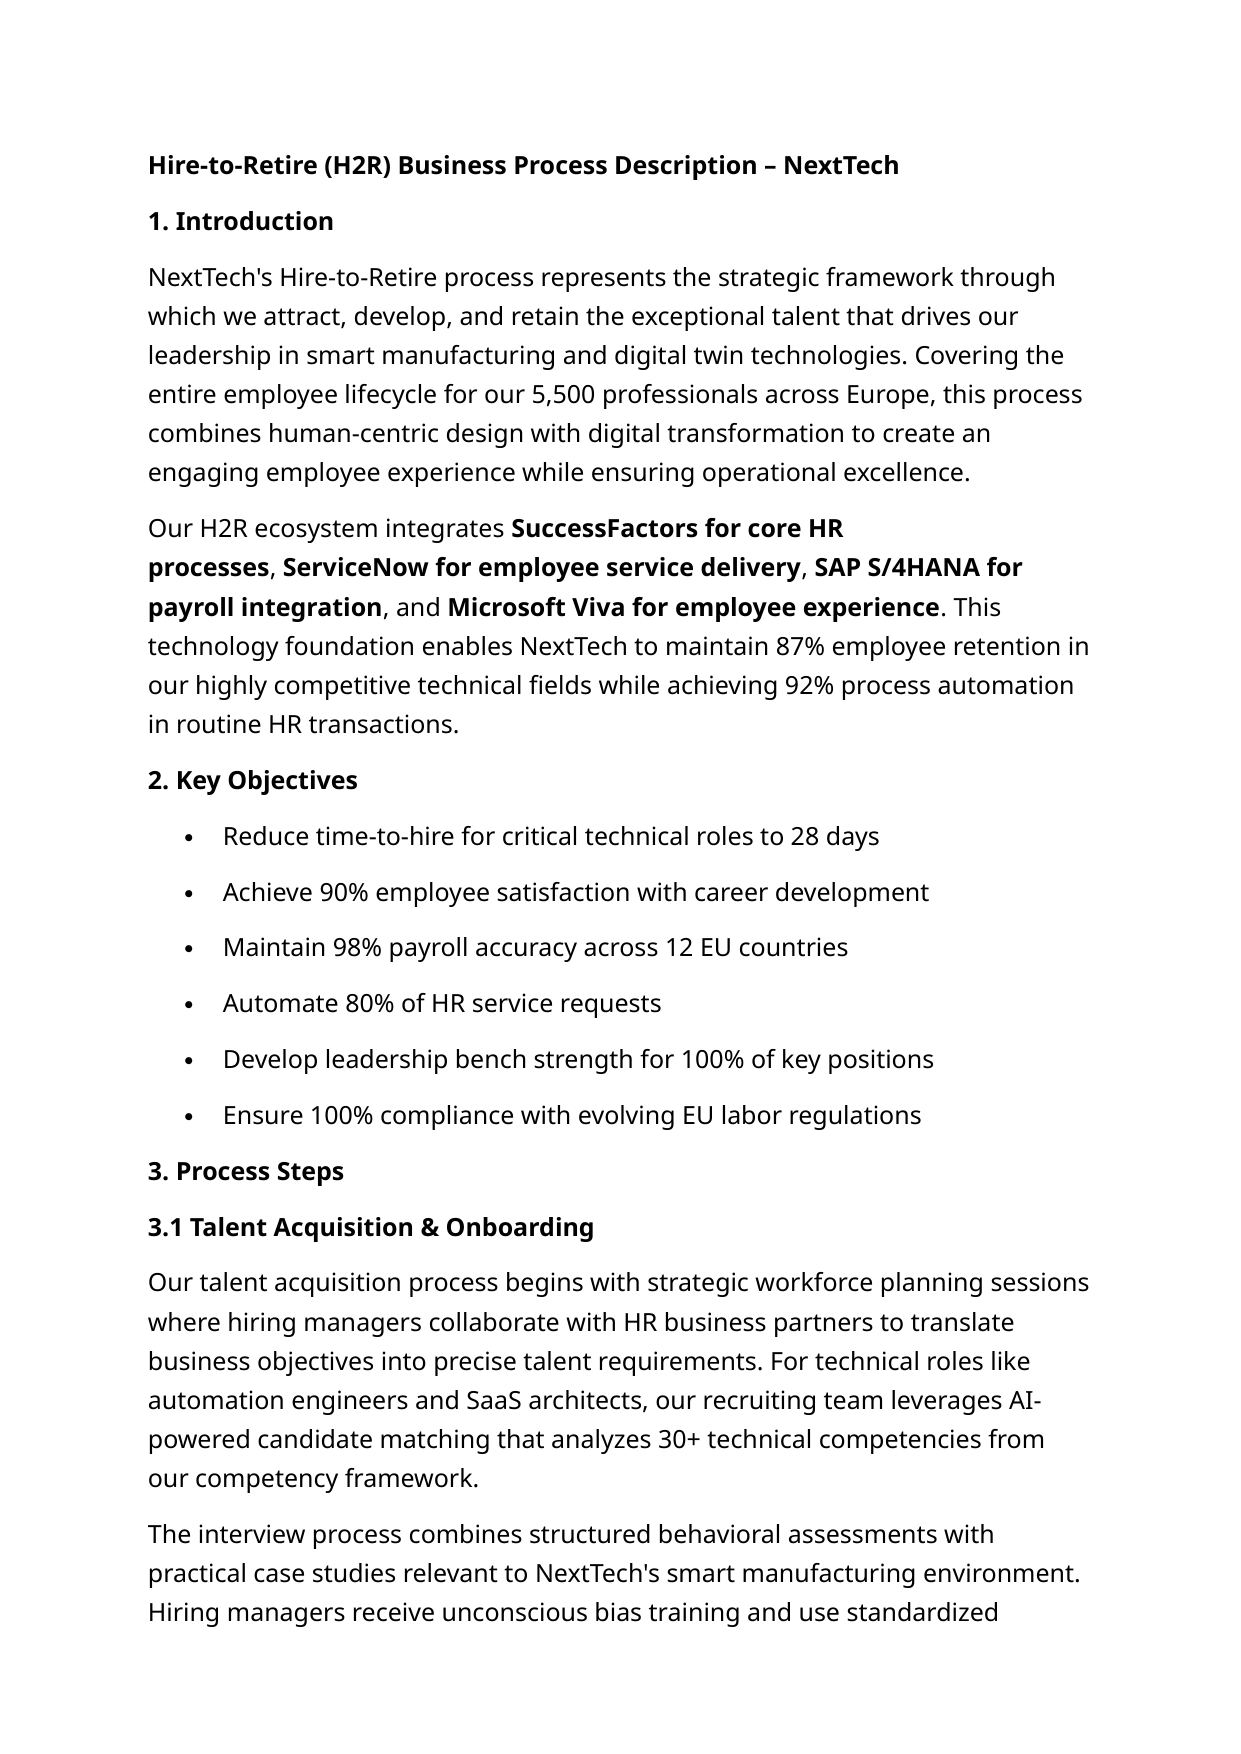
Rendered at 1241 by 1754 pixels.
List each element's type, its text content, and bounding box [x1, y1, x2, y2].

list Automate 80% of HR service requests [185, 986, 1093, 1020]
list Reduce time-to-hire for critical technical roles to 28 days [185, 818, 1093, 852]
text 2. Key Objectives [148, 763, 1093, 797]
text 3.1 Talent Acquisition & Onboarding [148, 1209, 1093, 1243]
text Our H2R ecosystem integrates SuccessFactors for core HR processes, ServiceNow for employee service delivery, SAP S/4HANA for payroll integration, and Microsoft Viva for employee experience. This technology foundation enables NextTech to maintain 87% employee retention in our highly competitive technical fields while achieving 92% process automation in routine HR transactions. [148, 511, 1093, 741]
text NextTech's Hire-to-Retire process represents the strategic framework through which we attract, develop, and retain the exceptional talent that drives our leadership in smart manufacturing and digital twin technologies. Covering the entire employee lifecycle for our 5,500 professionals across Europe, this process combines human-centric design with digital transformation to create an engaging employee experience while ensuring operational excellence. [148, 259, 1093, 489]
list Develop leadership bench strength for 100% of key positions [185, 1042, 1093, 1076]
list Maintain 98% payroll accuracy across 12 EU countries [185, 930, 1093, 964]
text Our talent acquisition process begins with strategic workforce planning sessions where hiring managers collaborate with HR business partners to translate business objectives into precise talent requirements. For technical roles like automation engineers and SaaS architects, our recruiting team leverages AI-powered candidate matching that analyzes 30+ technical competencies from our competency framework. [148, 1265, 1093, 1495]
text Hire-to-Retire (H2R) Business Process Description – NextTech [148, 148, 1093, 182]
text 3. Process Steps [148, 1153, 1093, 1187]
list Achieve 90% employee satisfaction with career development [185, 874, 1093, 908]
text 1. Introduction [148, 203, 1093, 237]
list Ensure 100% compliance with evolving EU labor regulations [185, 1098, 1093, 1132]
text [148, 1517, 1093, 1629]
